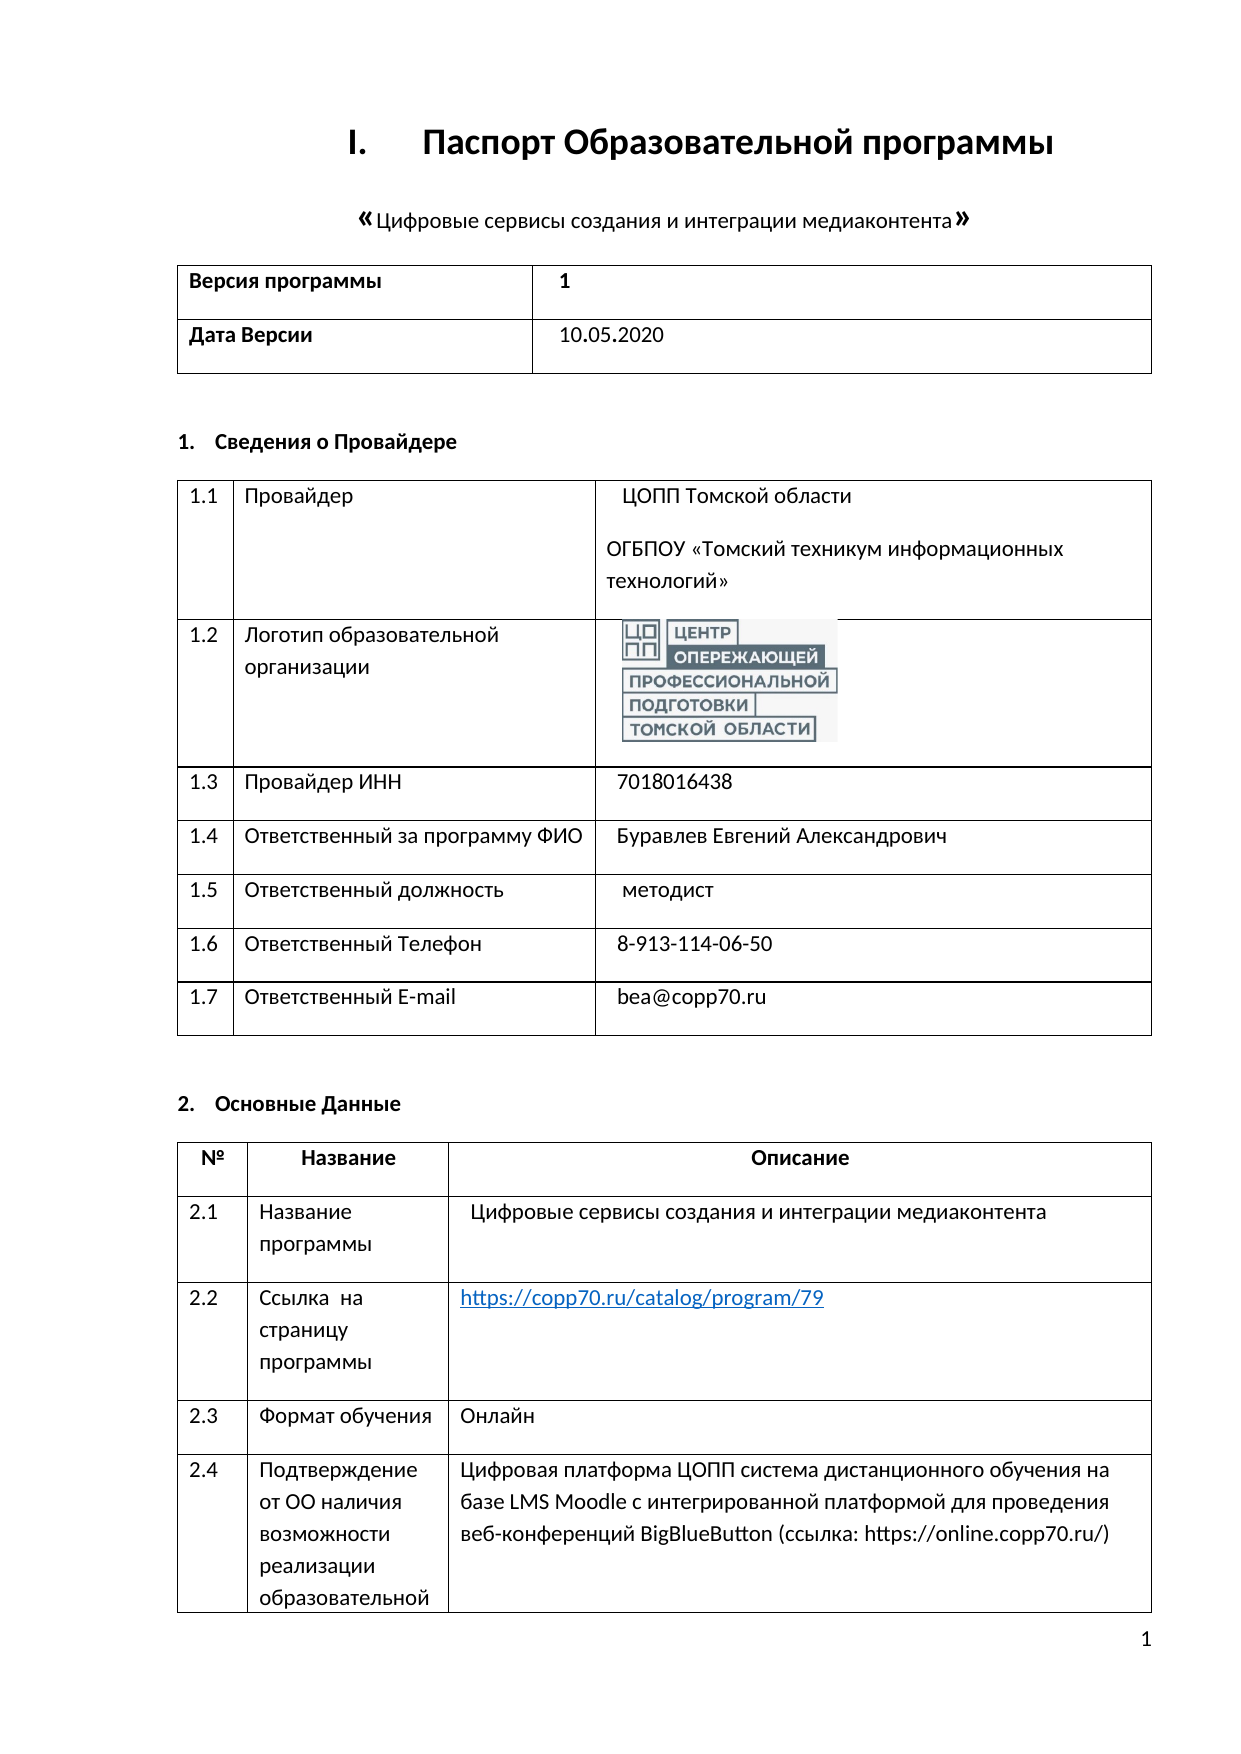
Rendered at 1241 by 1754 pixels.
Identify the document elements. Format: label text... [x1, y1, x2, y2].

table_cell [248, 1455, 448, 1612]
picture [622, 619, 838, 742]
table_cell 2.3 [178, 1401, 247, 1454]
table_cell bea@copp70.ru [596, 983, 1151, 1035]
table_cell Ответственный Телефон [234, 929, 595, 981]
list Паспорт Образовательной программы [251, 118, 1152, 164]
table_header 1 [533, 266, 1151, 319]
table_cell 1.6 [178, 929, 233, 981]
table_cell 2.1 [178, 1197, 247, 1282]
table_cell Ссылка на страницу программы [248, 1283, 448, 1400]
table_cell Провайдер ИНН [234, 768, 595, 820]
table_cell [596, 620, 1151, 766]
table_cell Буравлев Евгений Александрович [596, 821, 1151, 874]
table_header Провайдер [234, 481, 595, 619]
table_header ЦОПП Томской области ОГБПОУ «Томский техникум информационных технологий» [596, 481, 1151, 619]
table_cell Название программы [248, 1197, 448, 1282]
table_cell Ответственный должность [234, 875, 595, 928]
table_cell Онлайн [449, 1401, 1151, 1454]
table_cell Логотип образовательной организации [234, 620, 595, 766]
table_cell 1.5 [178, 875, 233, 928]
table_cell 7018016438 [596, 768, 1151, 820]
table_cell 10.05.2020 [533, 320, 1151, 373]
table_cell 1.2 [178, 620, 233, 766]
table_cell 2.2 [178, 1283, 247, 1400]
table_header Название [248, 1143, 448, 1196]
table_header № [178, 1143, 247, 1196]
table_cell Формат обучения [248, 1401, 448, 1454]
list Сведения о Провайдере [177, 427, 1152, 455]
table_cell 1.3 [178, 768, 233, 820]
table_header Описание [449, 1143, 1151, 1196]
table_cell Ответственный за программу ФИО [234, 821, 595, 874]
table_header 1.1 [178, 481, 233, 619]
table_cell Ответственный Е-mail [234, 983, 595, 1035]
text «Цифровые сервисы создания и интеграции медиаконтента» [177, 192, 1152, 237]
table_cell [449, 1455, 1151, 1612]
table_cell 2.4 [178, 1455, 247, 1612]
table_cell 1.4 [178, 821, 233, 874]
list Основные Данные [177, 1089, 1152, 1117]
table_header Версия программы [178, 266, 532, 319]
table_cell Цифровые сервисы создания и интеграции медиаконтента [449, 1197, 1151, 1282]
table_cell методист [596, 875, 1151, 928]
table_cell 8-913-114-06-50 [596, 929, 1151, 981]
table_cell https://copp70.ru/catalog/program/79 [449, 1283, 1151, 1400]
table_cell Дата Версии [178, 320, 532, 373]
table_cell 1.7 [178, 983, 233, 1035]
